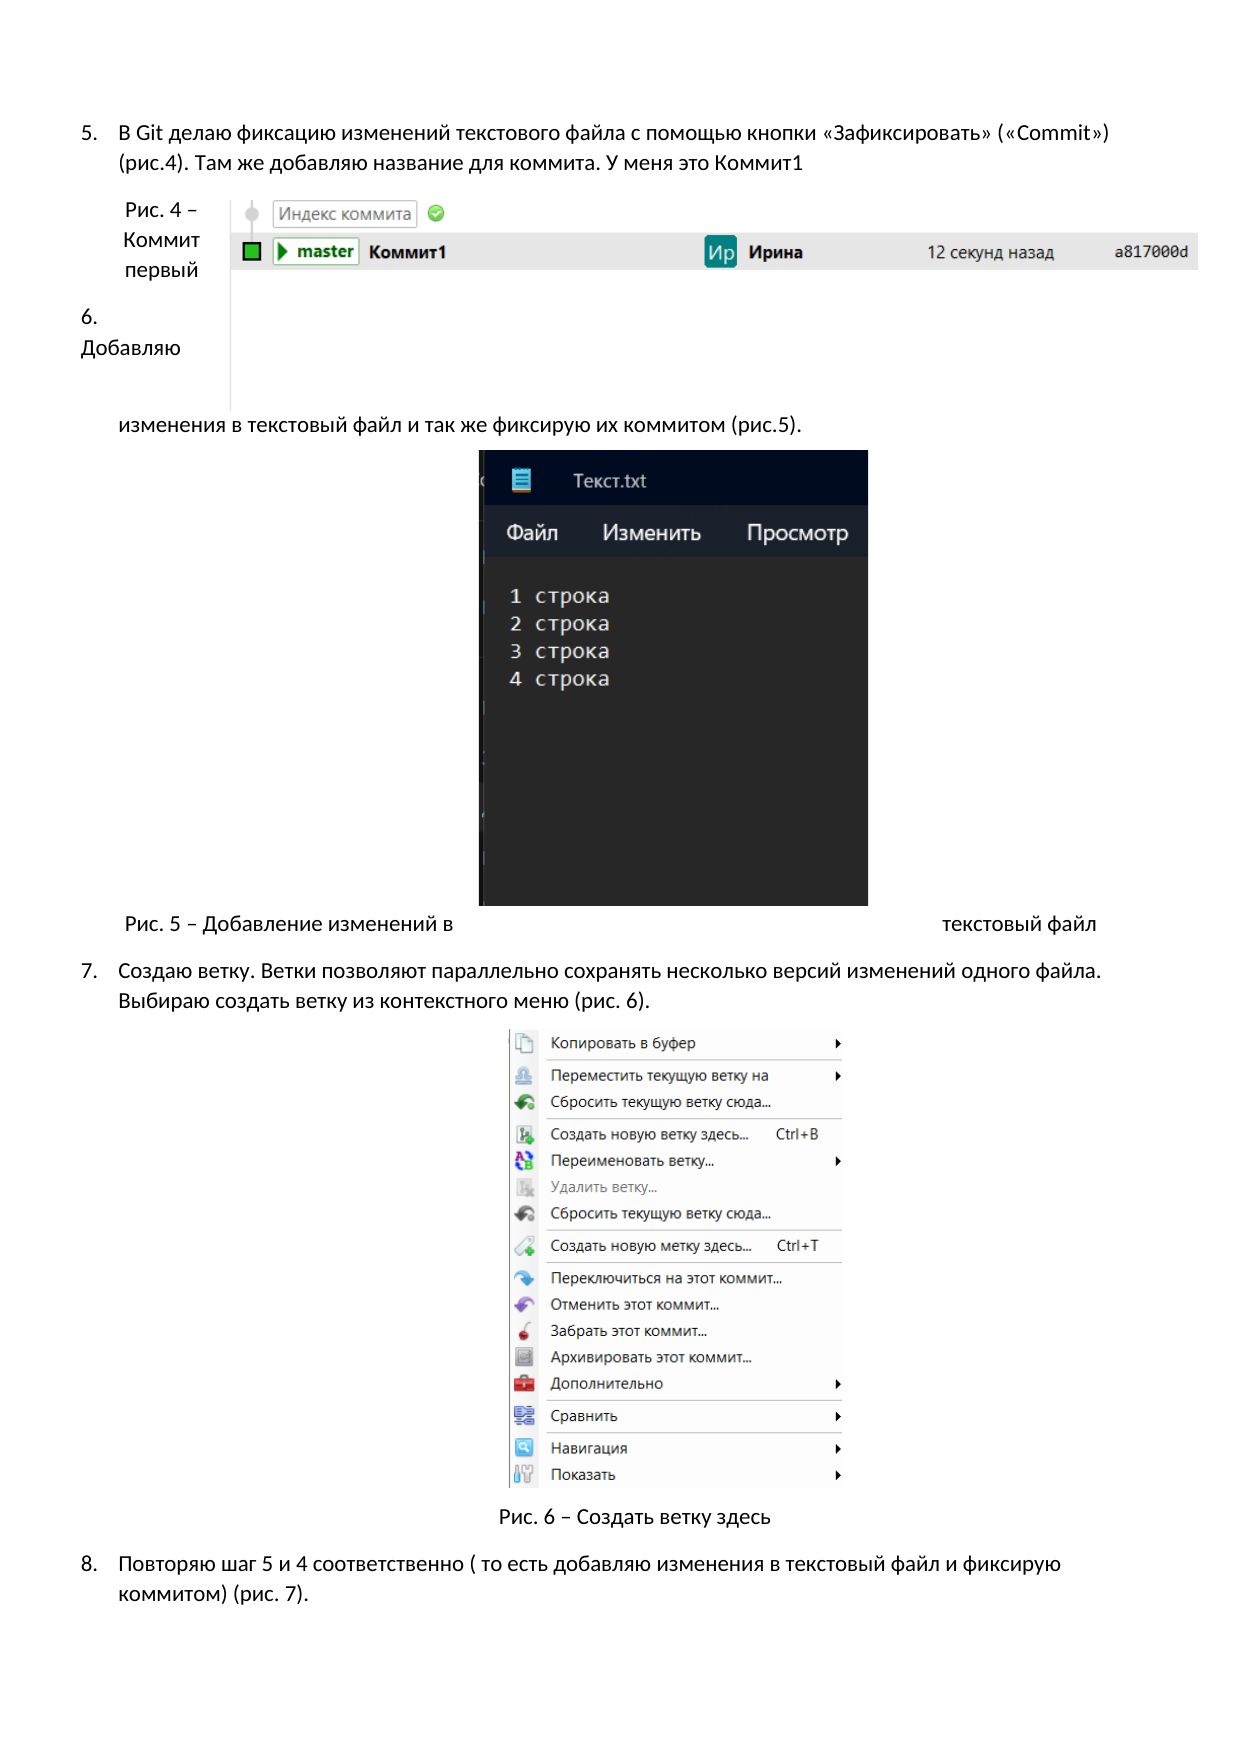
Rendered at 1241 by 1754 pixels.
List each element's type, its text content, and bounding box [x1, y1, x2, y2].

picture [507, 1029, 842, 1486]
list Повторяю шаг 5 и 4 соответственно ( то есть добавляю изменения в текстовый файл и фиксирую коммитом) (рис. 7). [81, 1549, 1152, 1607]
list В Git делаю фиксацию изменений текстового файла с помощью кнопки «Зафиксировать» («Commit») (рис.4). Там же добавляю название для коммита. У меня это Коммит1 [81, 118, 1152, 176]
text Рис. 5 – Добавление изменений в текстовый файл [118, 909, 1152, 937]
list Создаю ветку. Ветки позволяют параллельно сохранять несколько версий изменений одного файла. Выбираю создать ветку из контекстного меню (рис. 6). [81, 956, 1152, 1014]
picture [477, 450, 868, 904]
text Рис. 6 – Создать ветку здесь [118, 1502, 1152, 1530]
picture [223, 200, 1199, 411]
list Добавляю изменения в текстовый файл и так же фиксирую их коммитом (рис.5). [81, 302, 1152, 438]
text Рис. 4 – Коммит первый [118, 195, 1152, 284]
